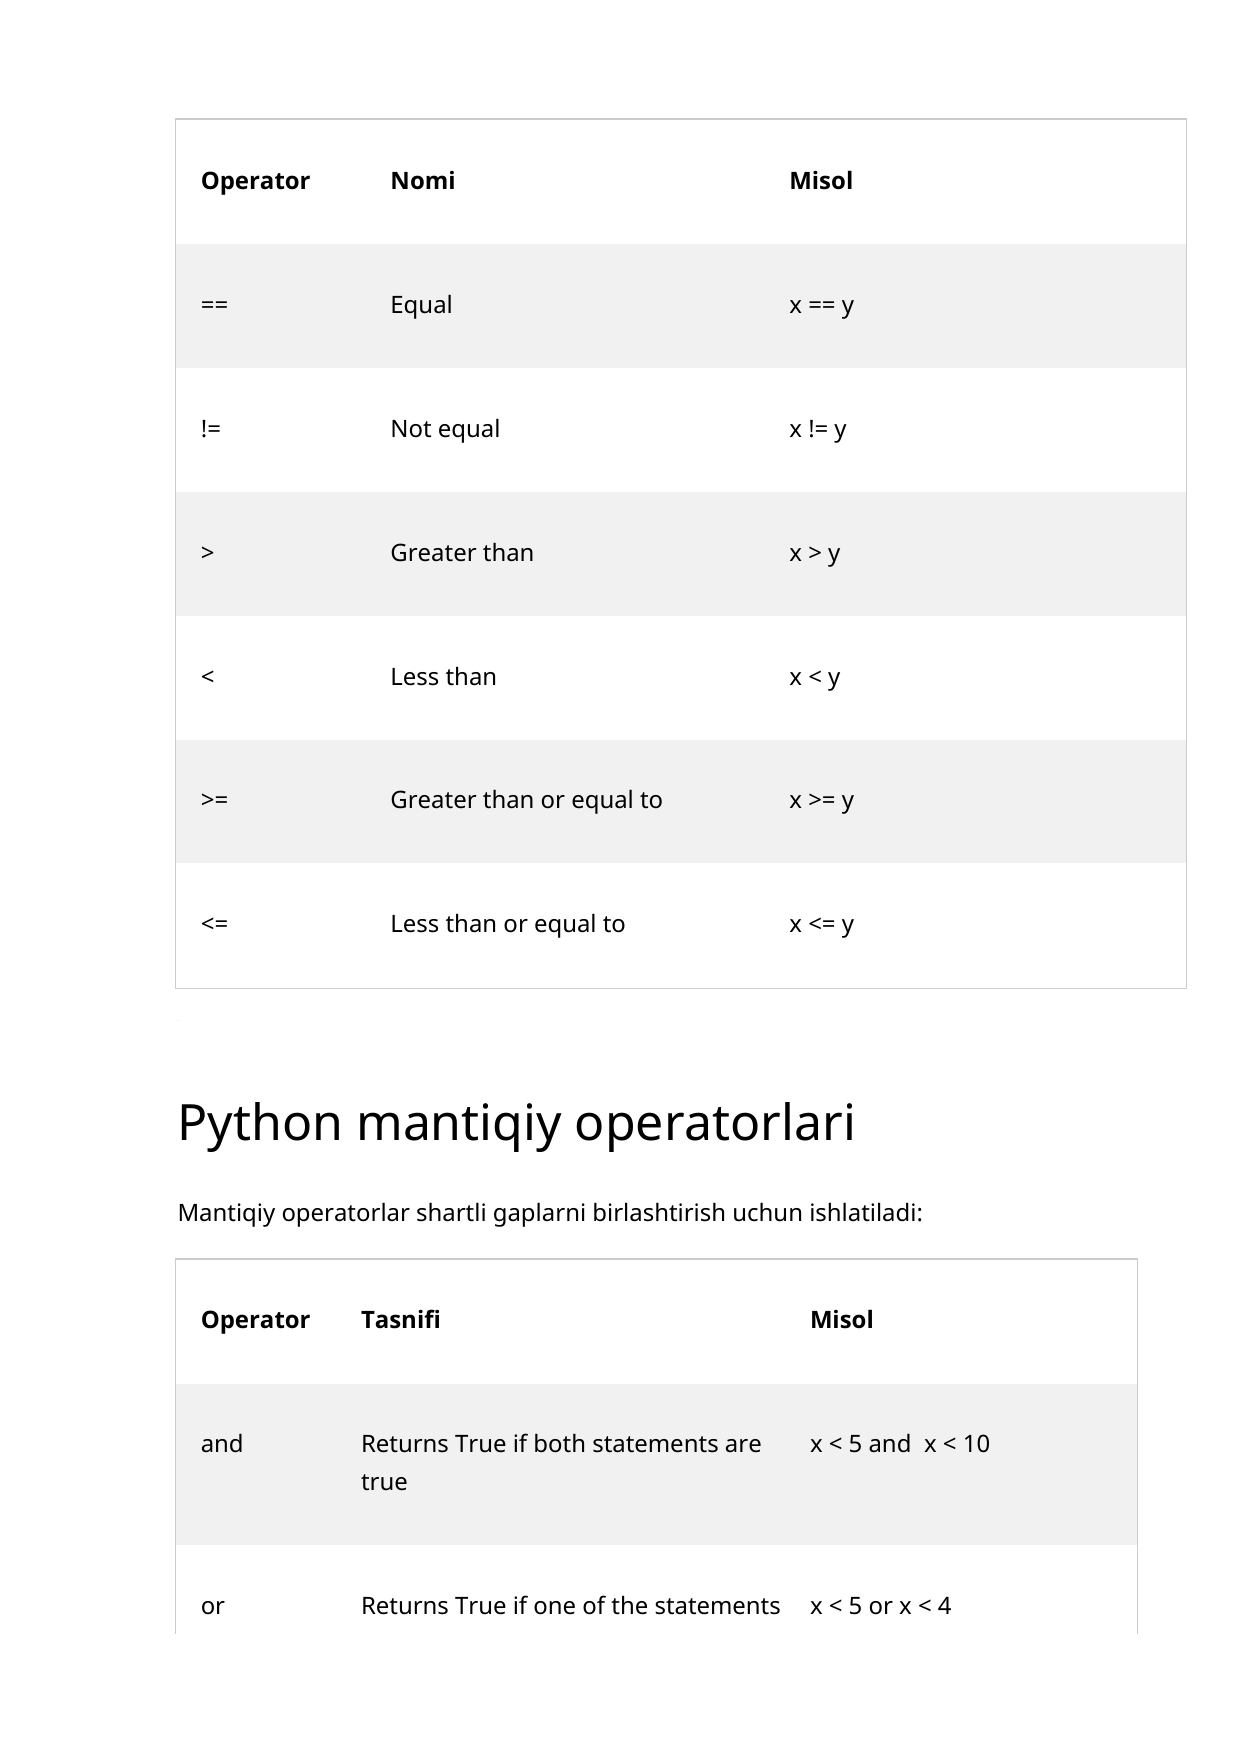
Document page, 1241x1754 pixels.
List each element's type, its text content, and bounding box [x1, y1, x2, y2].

table_header Nomi [378, 120, 777, 244]
table_cell < [176, 616, 378, 739]
table_cell x < y [777, 616, 1186, 739]
table_cell x >= y [777, 740, 1186, 863]
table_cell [348, 1545, 797, 1634]
table_header Operator [176, 120, 378, 244]
table_cell x <= y [777, 864, 1186, 987]
table_cell > [176, 492, 378, 616]
table_cell x != y [777, 368, 1186, 492]
table_cell x > y [777, 492, 1186, 616]
table_header Operator [176, 1260, 348, 1383]
table_cell Greater than or equal to [378, 740, 777, 863]
table_cell Equal [378, 244, 777, 368]
table_cell or [176, 1545, 348, 1634]
table_cell x == y [777, 244, 1186, 368]
subtitle Python mantiqiy operatorlari [177, 1087, 1152, 1155]
table_cell == [176, 244, 378, 368]
table_cell x < 5 and x < 10 [797, 1384, 1137, 1545]
table_cell Returns True if both statements are true [348, 1384, 797, 1545]
table_cell x < 5 or x < 4 [797, 1545, 1137, 1634]
table_cell >= [176, 740, 378, 863]
table_cell <= [176, 864, 378, 987]
table_header Misol [777, 120, 1186, 244]
table_cell and [176, 1384, 348, 1545]
table_header Misol [797, 1260, 1137, 1383]
table_cell Not equal [378, 368, 777, 492]
table_cell != [176, 368, 378, 492]
table_header Tasnifi [348, 1260, 797, 1383]
table_cell Greater than [378, 492, 777, 616]
table_cell Less than [378, 616, 777, 739]
table_cell Less than or equal to [378, 864, 777, 987]
text Mantiqiy operatorlar shartli gaplarni birlashtirish uchun ishlatiladi: [177, 1195, 1152, 1228]
